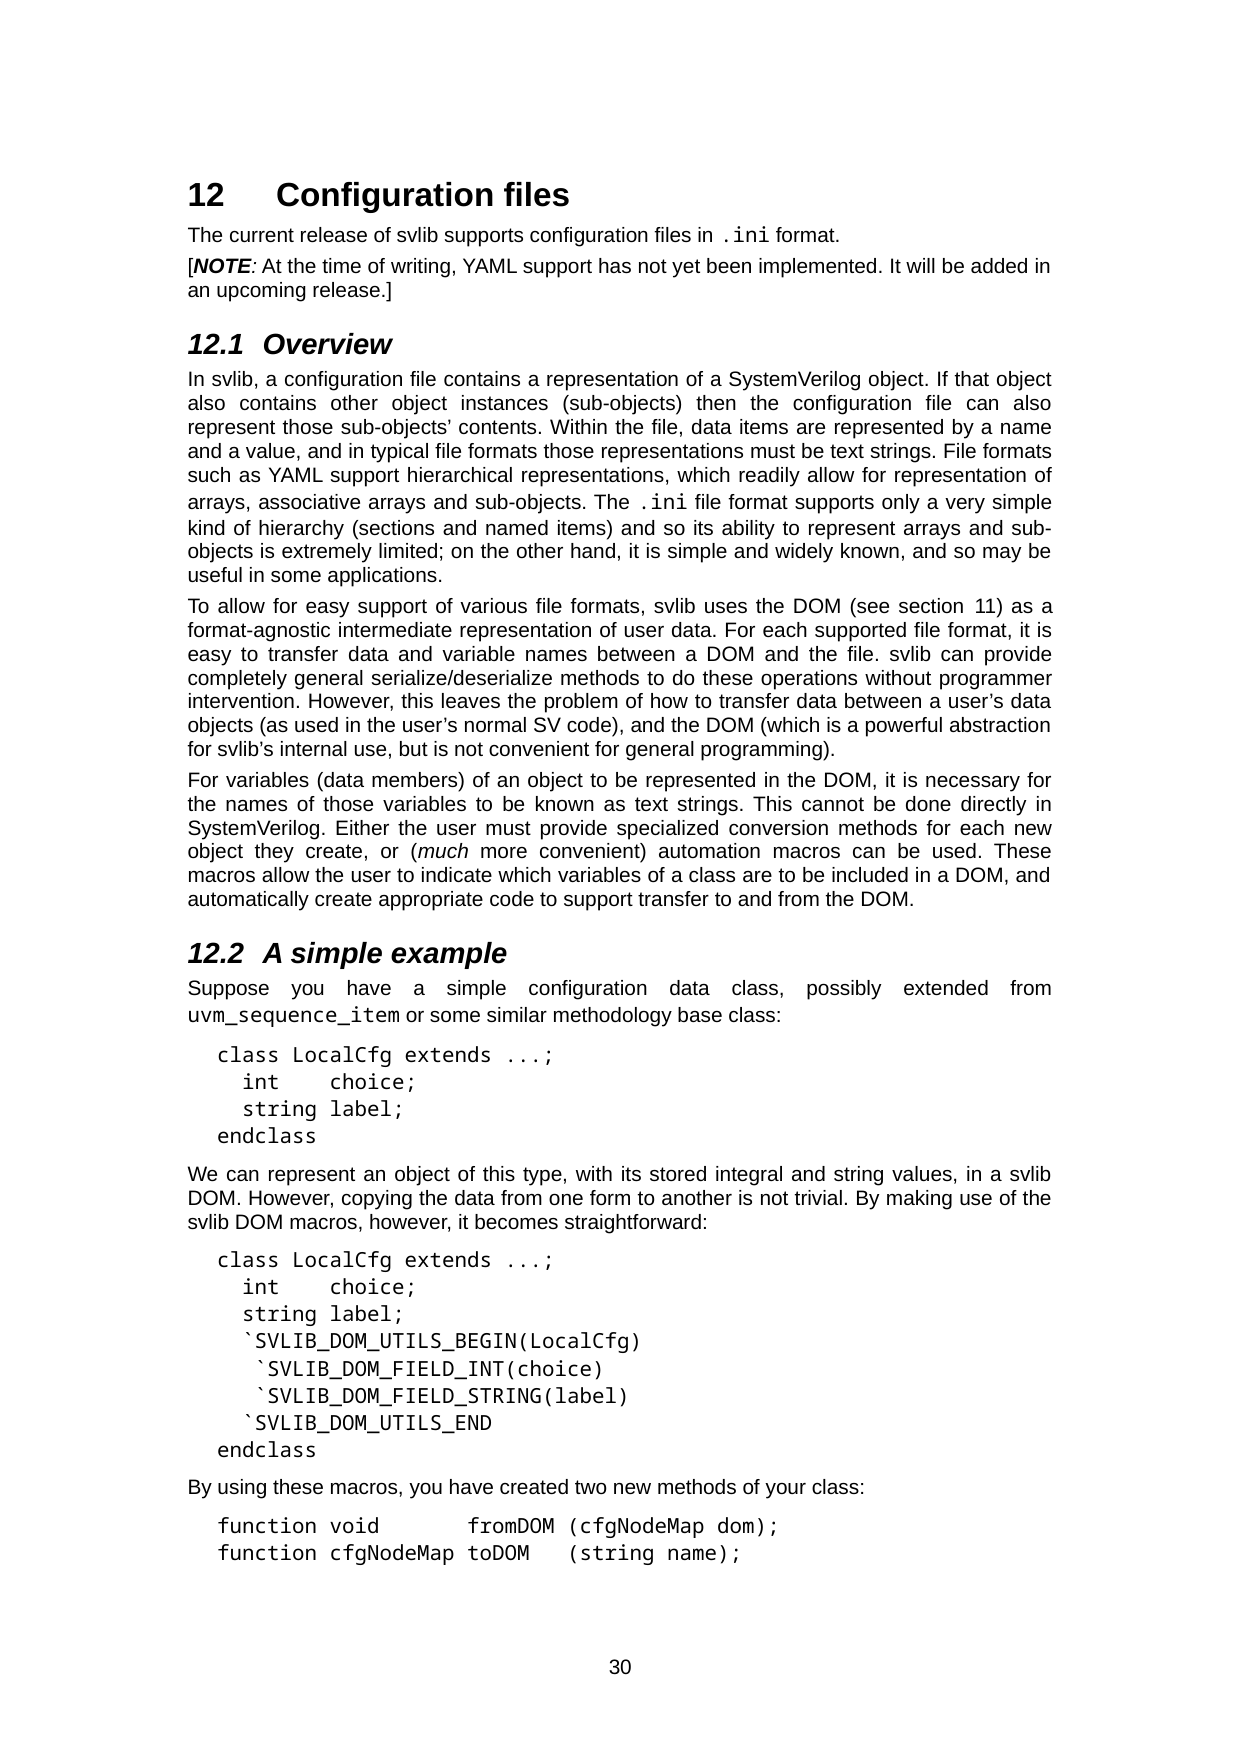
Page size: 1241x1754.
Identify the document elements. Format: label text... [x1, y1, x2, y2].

text string label; [217, 1095, 1023, 1122]
text The current release of svlib supports configuration files in .ini format. [187, 220, 1053, 248]
subtitle Configuration files [187, 175, 1053, 213]
text In svlib, a configuration file contains a representation of a SystemVerilog object. If that object also contains other object instances (sub-objects) then the configuration file can also represent those sub-objects’ contents. Within the file, data items are represented by a name and a value, and in typical file formats those representations must be text strings. File formats such as YAML support hierarchical representations, which readily allow for representation of arrays, associative arrays and sub-objects. The .ini file format supports only a very simple kind of hierarchy (sections and named items) and so its ability to represent arrays and sub-objects is extremely limited; on the other hand, it is simple and widely known, and so may be useful in some applications. [187, 367, 1053, 587]
text `SVLIB_DOM_UTILS_BEGIN(LocalCfg) [217, 1327, 1023, 1354]
text To allow for easy support of various file formats, svlib uses the DOM (see section 11) as a format-agnostic intermediate representation of user data. For each supported file format, it is easy to transfer data and variable names between a DOM and the file. svlib can provide completely general serialize/deserialize methods to do these operations without programmer intervention. However, this leaves the problem of how to transfer data between a user’s data objects (as used in the user’s normal SV code), and the DOM (which is a powerful abstraction for svlib’s internal use, but is not convenient for general programming). [187, 593, 1053, 761]
text function cfgNodeMap toDOM (string name); [217, 1539, 1023, 1566]
text function void fromDOM (cfgNodeMap dom); [217, 1512, 1023, 1539]
text By using these macros, you have created two new methods of your class: [187, 1475, 1053, 1499]
text endclass [217, 1436, 1023, 1463]
text class LocalCfg extends ...; [217, 1246, 1023, 1273]
text `SVLIB_DOM_FIELD_STRING(label) [217, 1381, 1023, 1408]
subtitle Overview [187, 327, 1053, 361]
text For variables (data members) of an object to be represented in the DOM, it is necessary for the names of those variables to be known as text strings. This cannot be done directly in SystemVerilog. Either the user must provide specialized conversion methods for each new object they create, or (much more convenient) automation macros can be used. These macros allow the user to indicate which variables of a class are to be included in a DOM, and automatically create appropriate code to support transfer to and from the DOM. [187, 767, 1053, 911]
text `SVLIB_DOM_UTILS_END [217, 1408, 1023, 1436]
text endclass [217, 1122, 1023, 1149]
text Suppose you have a simple configuration data class, possibly extended from uvm_sequence_item or some similar methodology base class: [187, 976, 1053, 1028]
text `SVLIB_DOM_FIELD_INT(choice) [217, 1354, 1023, 1381]
text int choice; [217, 1273, 1023, 1300]
text [NOTE: At the time of writing, YAML support has not yet been implemented. It will be added in an upcoming release.] [187, 254, 1053, 302]
text class LocalCfg extends ...; [217, 1041, 1023, 1068]
text string label; [217, 1300, 1023, 1327]
subtitle A simple example [187, 936, 1053, 970]
text We can represent an object of this type, with its stored integral and string values, in a svlib DOM. However, copying the data from one form to another is not trivial. By making use of the svlib DOM macros, however, it becomes straightforward: [187, 1162, 1053, 1233]
text int choice; [217, 1068, 1023, 1095]
